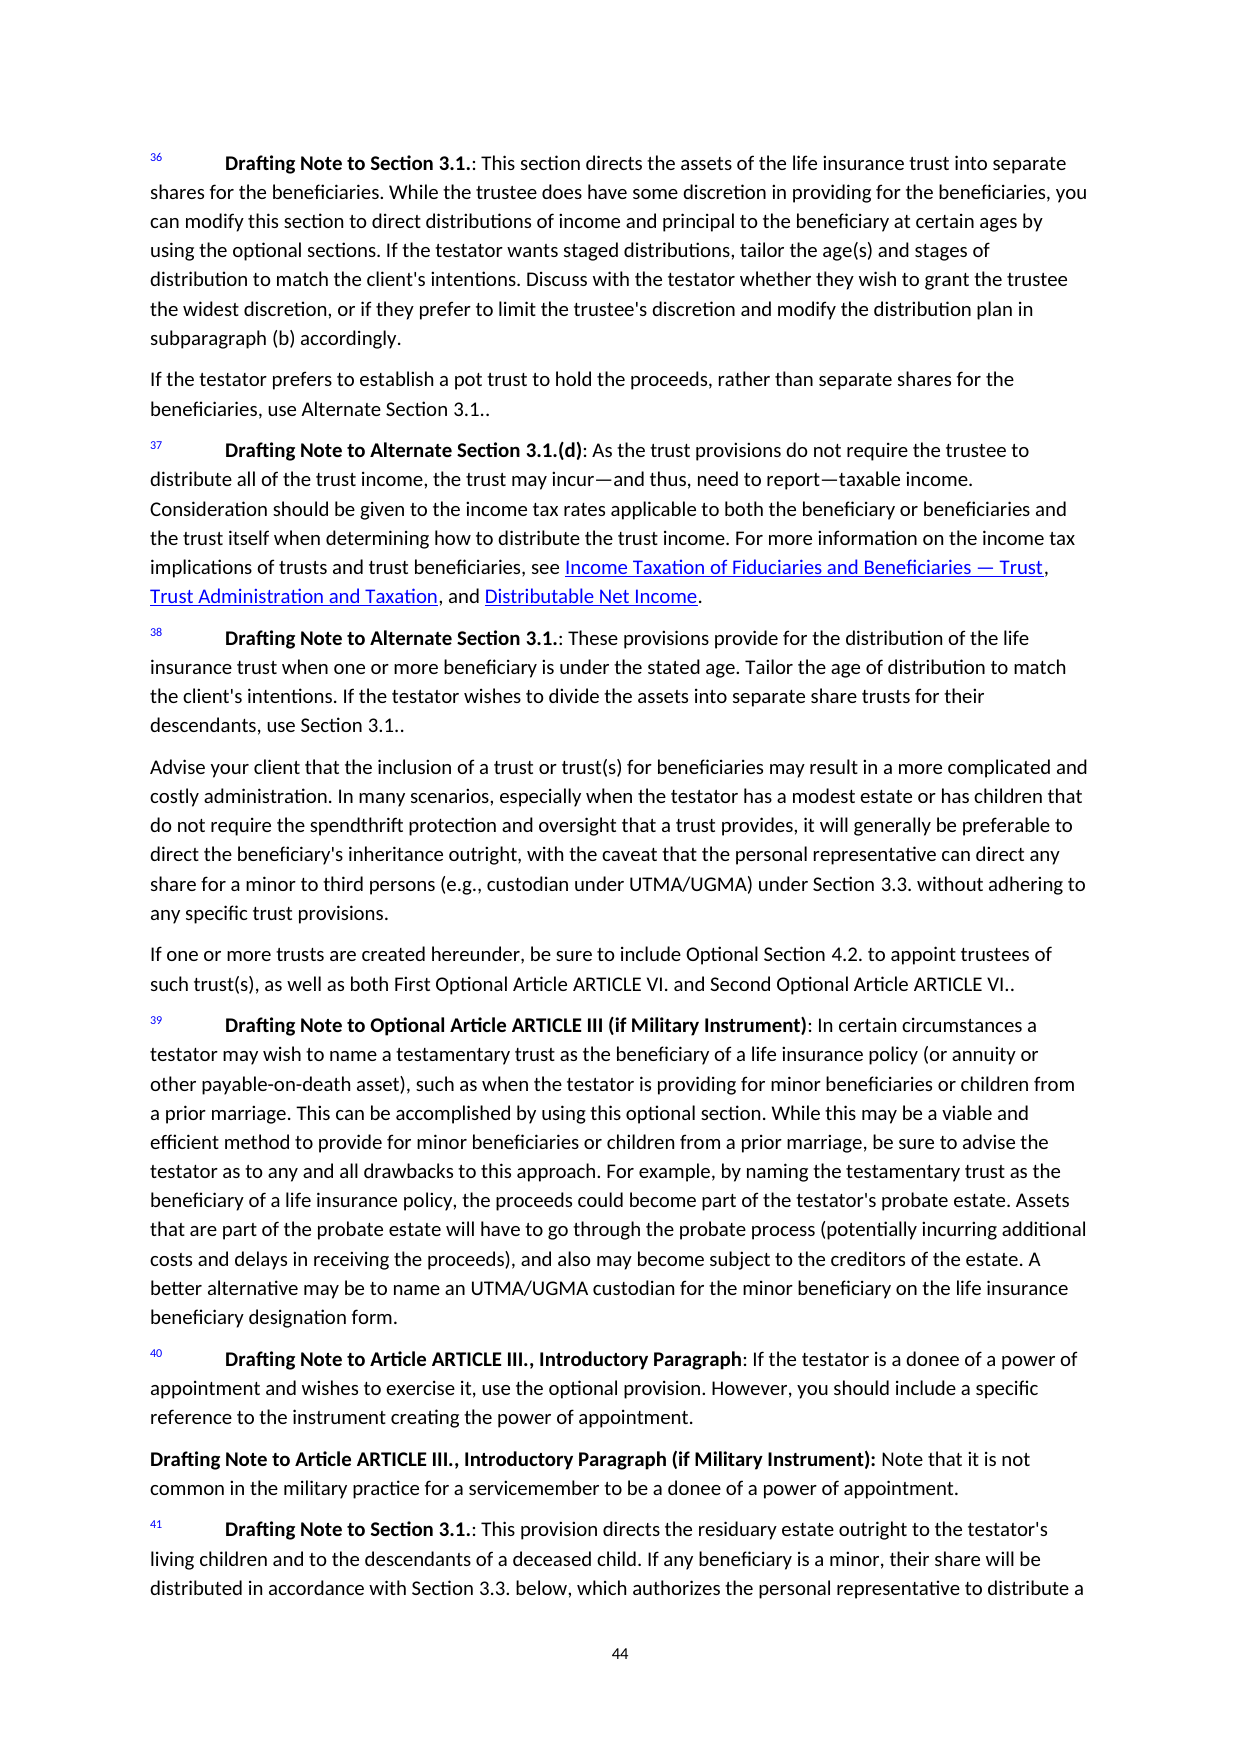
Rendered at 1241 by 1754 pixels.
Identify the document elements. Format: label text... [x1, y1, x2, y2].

text If one or more trusts are created hereunder, be sure to include Optional Section 4.2. to appoint trustees of such trust(s), as well as both First Optional Article ARTICLE VI. and Second Optional Article ARTICLE VI.. [150, 942, 1090, 996]
text If the testator prefers to establish a pot trust to hold the proceeds, rather than separate shares for the beneficiaries, use Alternate Section 3.1.. [150, 367, 1090, 421]
text Drafting Note to Article ARTICLE III., Introductory Paragraph (if Military Instrument): Note that it is not common in the military practice for a servicemember to be a donee of a power of appointment. [150, 1446, 1090, 1500]
text 37 Drafting Note to Alternate Section 3.1.(d): As the trust provisions do not require the trustee to distribute all of the trust income, the trust may incur—and thus, need to report—taxable income. Consideration should be given to the income tax rates applicable to both the beneficiary or beneficiaries and the trust itself when determining how to distribute the trust income. For more information on the income tax implications of trusts and trust beneficiaries, see Income Taxation of Fiduciaries and Beneficiaries — Trust, Trust Administration and Taxation, and Distributable Net Income. [150, 437, 1090, 609]
text 36 Drafting Note to Section 3.1.: This section directs the assets of the life insurance trust into separate shares for the beneficiaries. While the trustee does have some discretion in providing for the beneficiaries, you can modify this section to direct distributions of income and principal to the beneficiary at certain ages by using the optional sections. If the testator wants staged distributions, tailor the age(s) and stages of distribution to match the client's intentions. Discuss with the testator whether they wish to grant the trustee the widest discretion, or if they prefer to limit the trustee's discretion and modify the distribution plan in subparagraph (b) accordingly. [150, 150, 1090, 350]
text 39 Drafting Note to Optional Article ARTICLE III (if Military Instrument): In certain circumstances a testator may wish to name a testamentary trust as the beneficiary of a life insurance policy (or annuity or other payable-on-death asset), such as when the testator is providing for minor beneficiaries or children from a prior marriage. This can be accomplished by using this optional section. While this may be a viable and efficient method to provide for minor beneficiaries or children from a prior marriage, be sure to advise the testator as to any and all drawbacks to this approach. For example, by naming the testamentary trust as the beneficiary of a life insurance policy, the proceeds could become part of the testator's probate estate. Assets that are part of the probate estate will have to go through the probate process (potentially incurring additional costs and delays in receiving the proceeds), and also may become subject to the creditors of the estate. A better alternative may be to name an UTMA/UGMA custodian for the minor beneficiary on the life insurance beneficiary designation form. [150, 1012, 1090, 1329]
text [150, 1517, 1090, 1600]
text Advise your client that the inclusion of a trust or trust(s) for beneficiaries may result in a more complicated and costly administration. In many scenarios, especially when the testator has a modest estate or has children that do not require the spendthrift protection and oversight that a trust provides, it will generally be preferable to direct the beneficiary's inheritance outright, with the caveat that the personal representative can direct any share for a minor to third persons (e.g., custodian under UTMA/UGMA) under Section 3.3. without adhering to any specific trust provisions. [150, 754, 1090, 925]
text 38 Drafting Note to Alternate Section 3.1.: These provisions provide for the distribution of the life insurance trust when one or more beneficiary is under the stated age. Tailor the age of distribution to match the client's intentions. If the testator wishes to divide the assets into separate share trusts for their descendants, use Section 3.1.. [150, 625, 1090, 738]
text 40 Drafting Note to Article ARTICLE III., Introductory Paragraph: If the testator is a donee of a power of appointment and wishes to exercise it, use the optional provision. However, you should include a specific reference to the instrument creating the power of appointment. [150, 1346, 1090, 1429]
